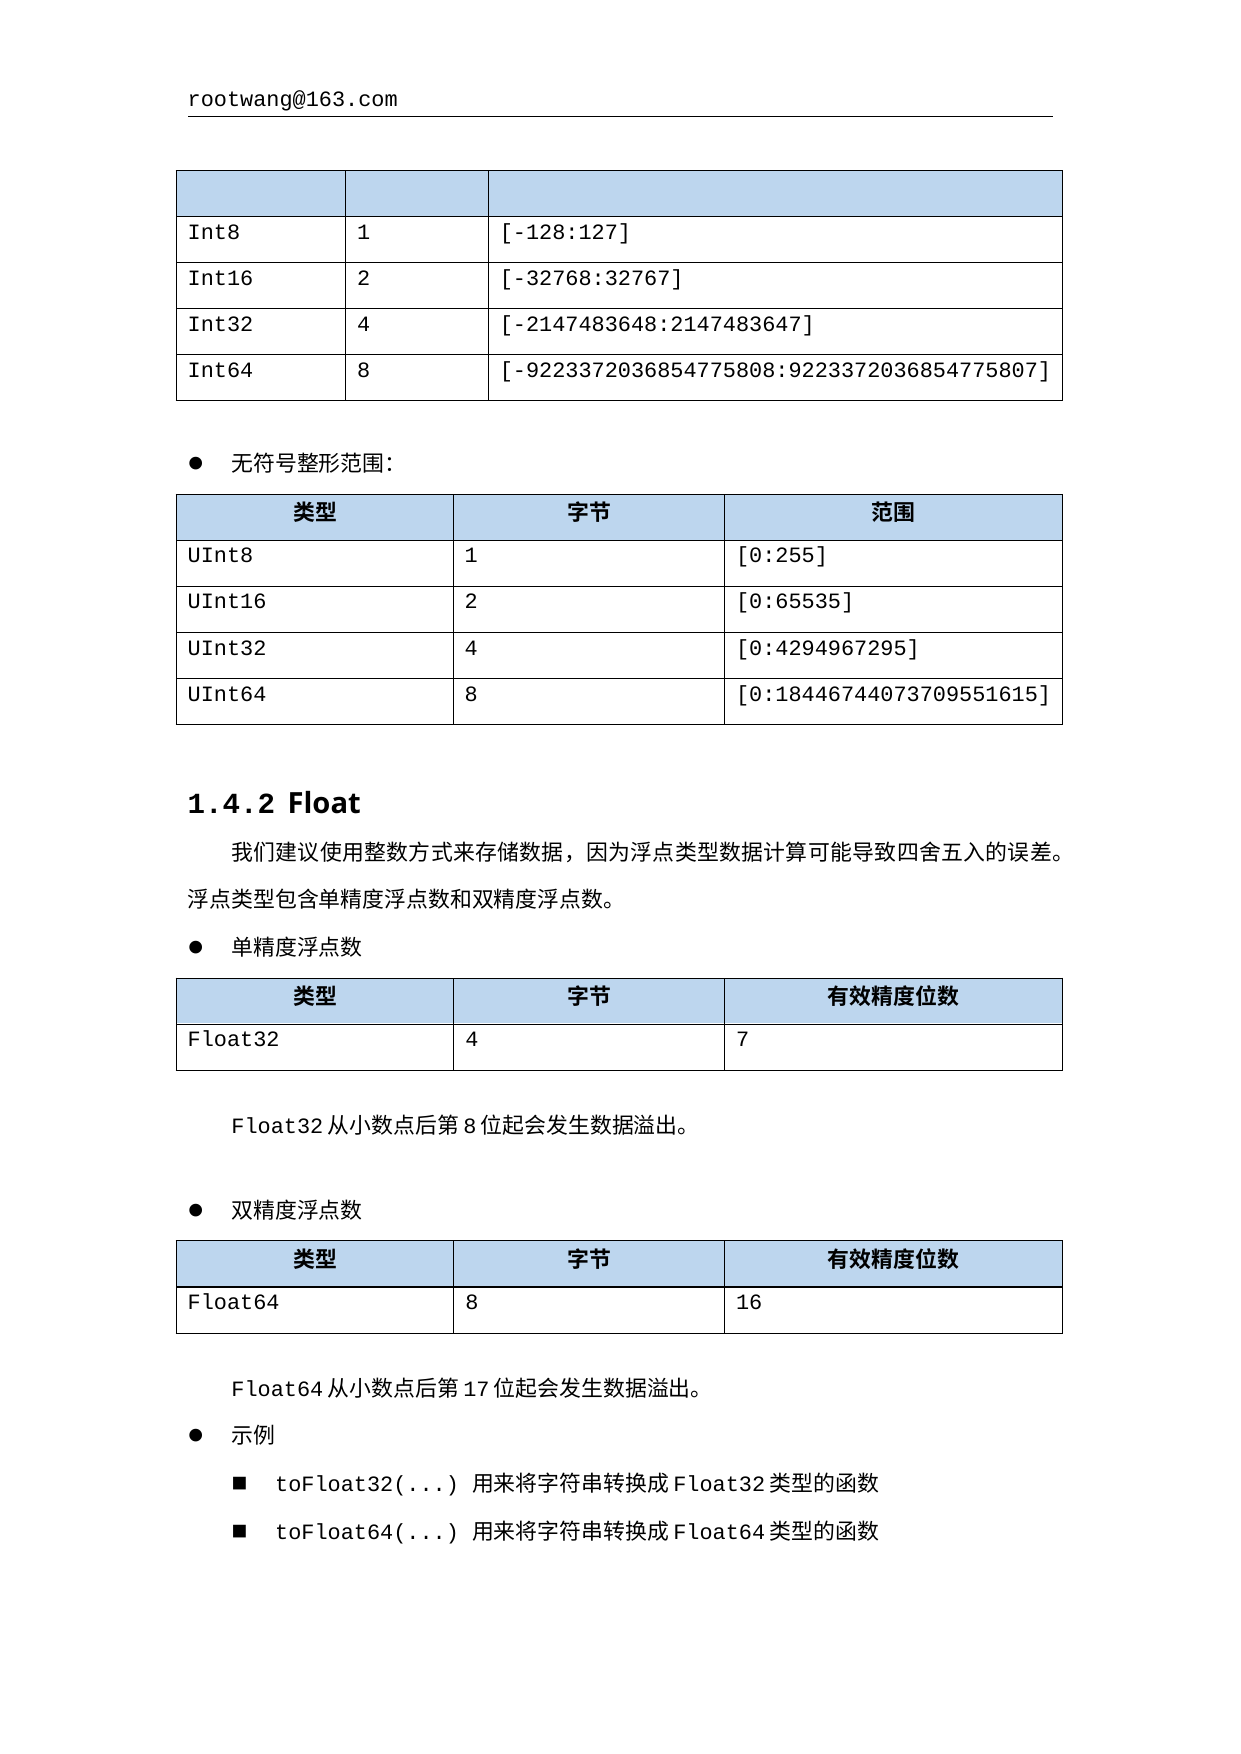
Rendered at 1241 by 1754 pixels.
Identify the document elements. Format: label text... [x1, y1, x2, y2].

table_cell [-9223372036854775808:9223372036854775807] [489, 355, 1062, 400]
table_cell [0:65535] [725, 587, 1062, 632]
list toFloat64(...) 用来将字符串转换成Float64类型的函数 [231, 1514, 1053, 1546]
table_cell UInt16 [177, 587, 453, 632]
subtitle Float [187, 770, 1053, 835]
table_cell [0:4294967295] [725, 633, 1062, 678]
table_cell 1 [346, 217, 488, 262]
table_cell [0:18446744073709551615] [725, 679, 1062, 724]
table_header 类型 [177, 495, 453, 540]
table_header 字节 [454, 495, 724, 540]
table_cell 4 [454, 1025, 724, 1069]
table_cell Float32 [177, 1025, 453, 1069]
table_cell 8 [454, 1288, 724, 1332]
table_header 有效精度位数 [725, 979, 1062, 1023]
text 我们建议使用整数方式来存储数据，因为浮点类型数据计算可能导致四舍五入的误差。浮点类型包含单精度浮点数和双精度浮点数。 [187, 835, 1053, 914]
table_cell [-128:127] [489, 217, 1062, 262]
table_cell 1 [454, 541, 724, 586]
list 无符号整形范围： [187, 446, 1053, 478]
text Float64从小数点后第17位起会发生数据溢出。 [187, 1371, 1053, 1403]
table_header 有效精度位数 [725, 1241, 1062, 1286]
list 示例 [187, 1418, 1053, 1450]
list toFloat32(...) 用来将字符串转换成Float32类型的函数 [231, 1466, 1053, 1498]
table_cell UInt32 [177, 633, 453, 678]
table_header 范围 [725, 495, 1062, 540]
table_header 字节 [454, 979, 724, 1023]
table_cell [0:255] [725, 541, 1062, 586]
table_header 字节 [454, 1241, 724, 1286]
table_cell Int32 [177, 309, 345, 354]
list 单精度浮点数 [187, 930, 1053, 962]
table_cell 4 [346, 309, 488, 354]
table_cell 7 [725, 1025, 1062, 1069]
table_cell [-32768:32767] [489, 263, 1062, 308]
list 双精度浮点数 [187, 1193, 1053, 1224]
table_header 字节 [346, 171, 488, 216]
table_cell 16 [725, 1288, 1062, 1332]
table_cell 2 [346, 263, 488, 308]
table_cell 4 [454, 633, 724, 678]
table_cell 2 [454, 587, 724, 632]
table_cell [-2147483648:2147483647] [489, 309, 1062, 354]
table_header 范围 [489, 171, 1062, 216]
table_cell Int64 [177, 355, 345, 400]
table_header 类型 [177, 171, 345, 216]
table_cell Float64 [177, 1288, 453, 1332]
table_header 类型 [177, 979, 453, 1023]
table_header 类型 [177, 1241, 453, 1286]
table_cell Int8 [177, 217, 345, 262]
table_cell 8 [346, 355, 488, 400]
table_cell 8 [454, 679, 724, 724]
table_cell UInt64 [177, 679, 453, 724]
table_cell Int16 [177, 263, 345, 308]
table_cell UInt8 [177, 541, 453, 586]
text Float32从小数点后第8位起会发生数据溢出。 [187, 1108, 1053, 1140]
